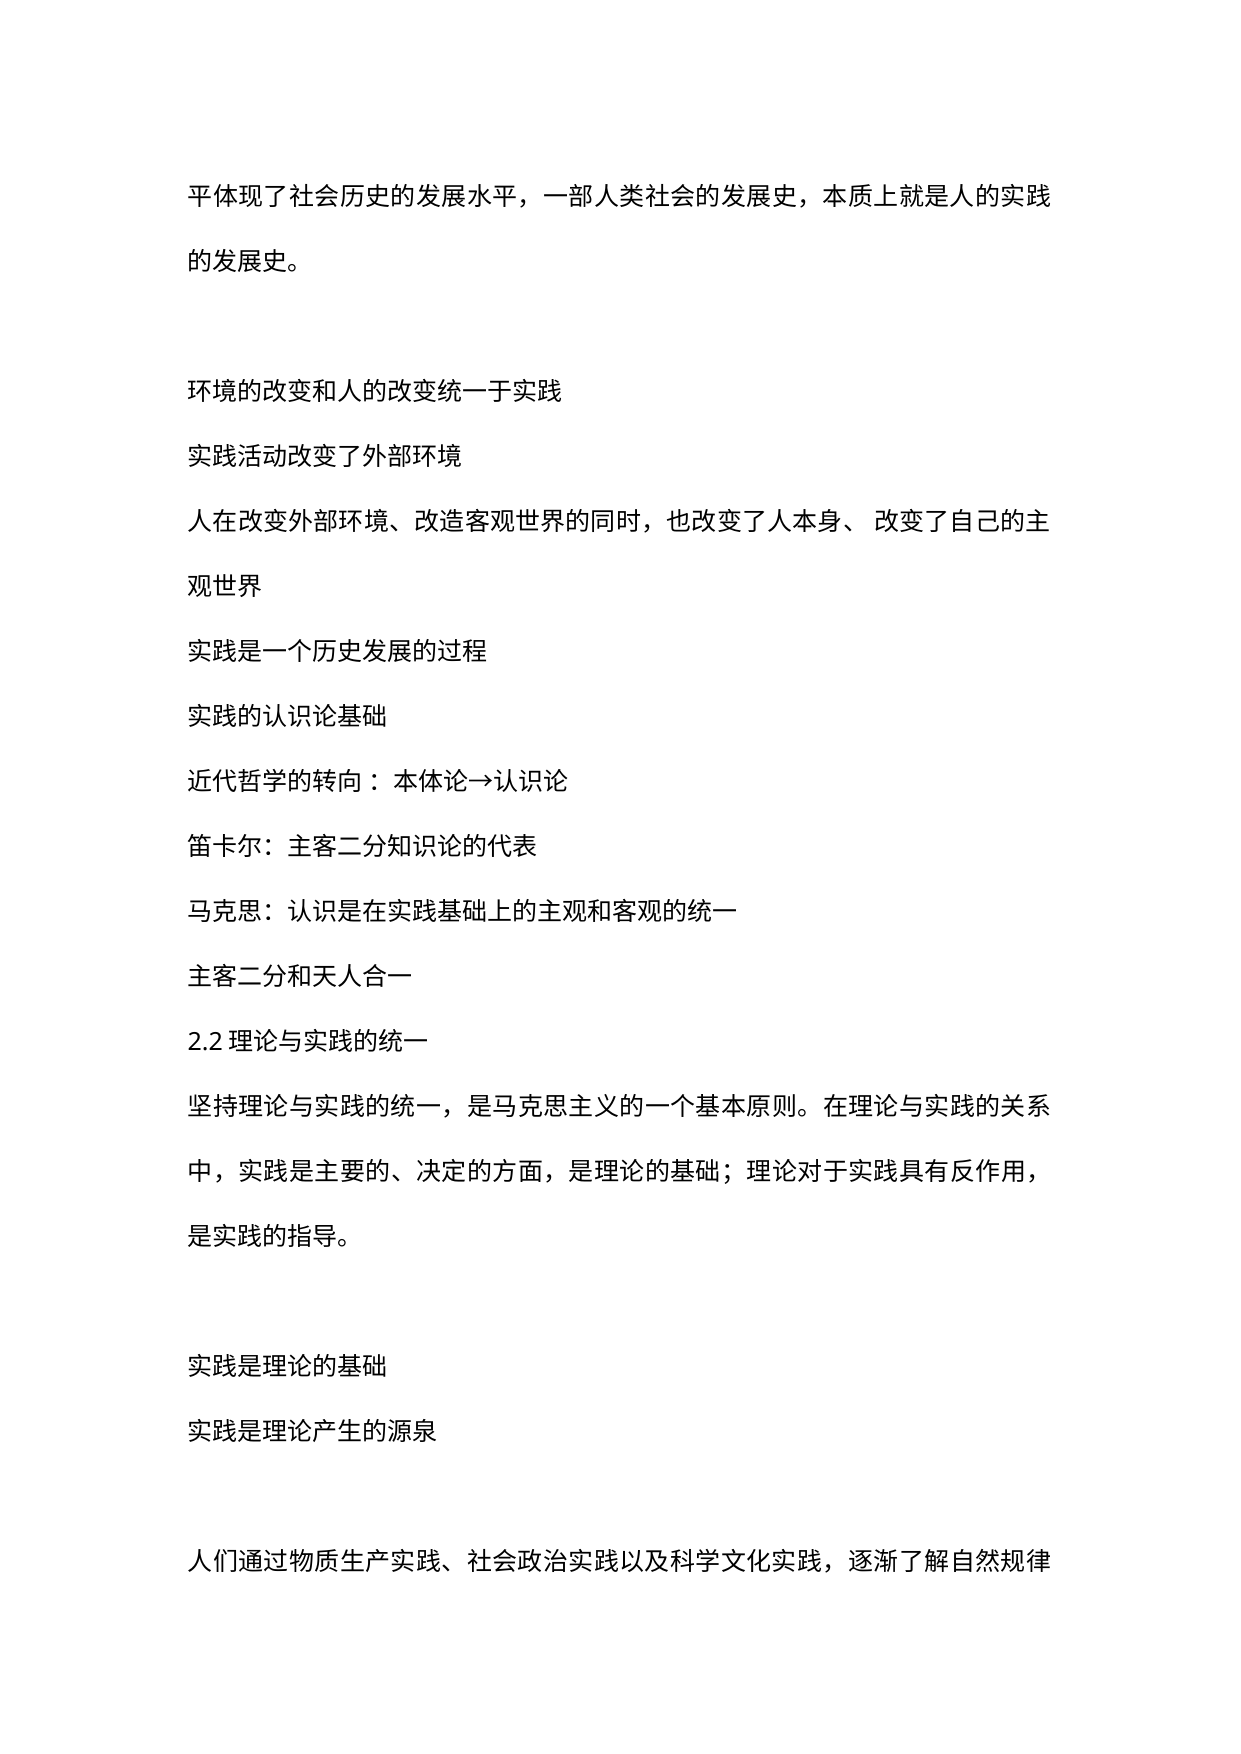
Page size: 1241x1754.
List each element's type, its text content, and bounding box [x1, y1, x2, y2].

text 2.2理论与实践的统一 [187, 1007, 1053, 1072]
text 环境的改变和人的改变统一于实践 [187, 357, 1053, 422]
text 实践是理论的基础 [187, 1332, 1053, 1397]
text 实践活动改变了外部环境 [187, 422, 1053, 487]
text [187, 1527, 1053, 1592]
text 实践是一个历史发展的过程 [187, 617, 1053, 682]
text 坚持理论与实践的统一，是马克思主义的一个基本原则。在理论与实践的关系中，实践是主要的、决定的方面，是理论的基础；理论对于实践具有反作用，是实践的指导。 [187, 1072, 1053, 1267]
text 笛卡尔：主客二分知识论的代表 [187, 812, 1053, 877]
text 实践的认识论基础 [187, 682, 1053, 747]
text 实践是理论产生的源泉 [187, 1397, 1053, 1462]
text 马克思：认识是在实践基础上的主观和客观的统一 [187, 877, 1053, 942]
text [187, 162, 1053, 292]
text 主客二分和天人合一 [187, 942, 1053, 1007]
text 人在改变外部环境、改造客观世界的同时，也改变了人本身、 改变了自己的主观世界 [187, 487, 1053, 617]
text 近代哲学的转向 ：本体论→认识论 [187, 747, 1053, 812]
